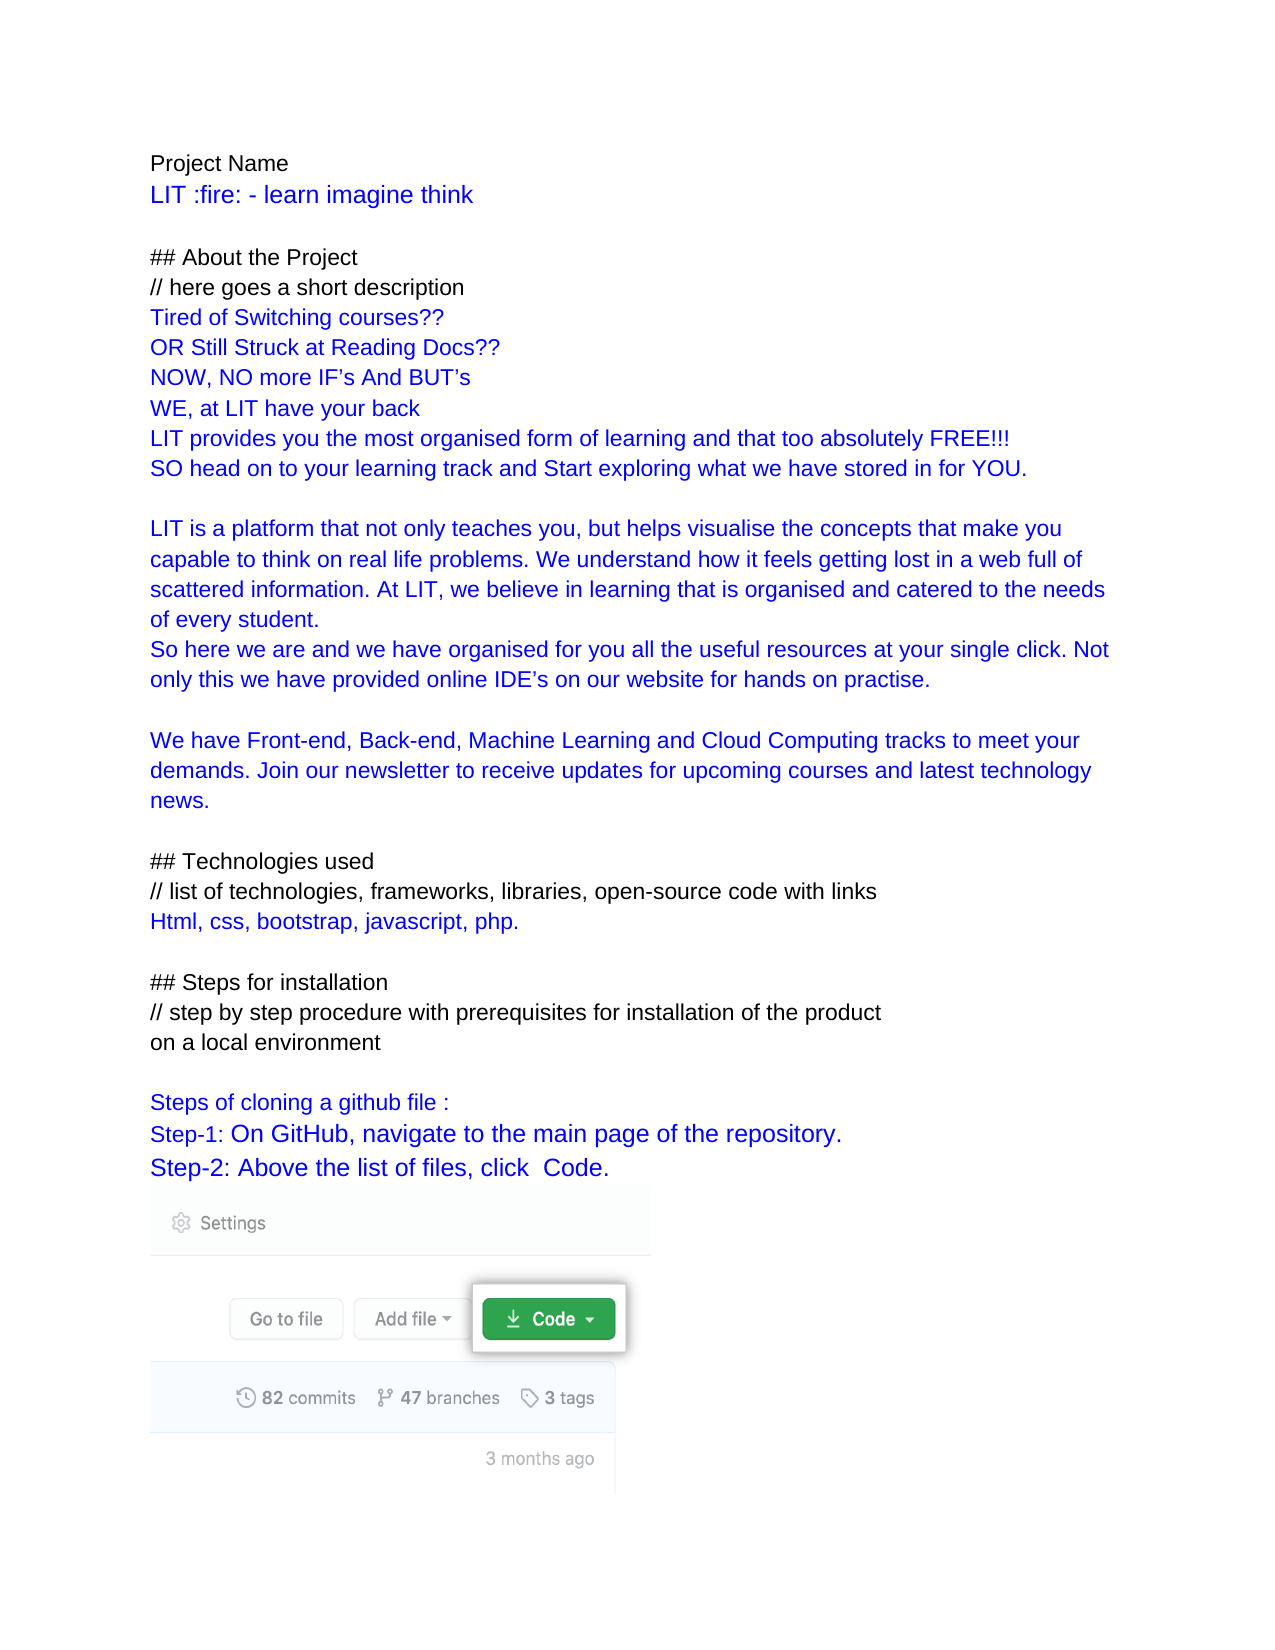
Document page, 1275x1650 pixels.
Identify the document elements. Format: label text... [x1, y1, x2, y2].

text ## Steps for installation [150, 968, 1125, 995]
text LIT :fire: - learn imagine think [150, 180, 1125, 209]
text Step-2: Above the list of files, click Code. [150, 1152, 1125, 1181]
text SO head on to your learning track and Start exploring what we have stored in for YOU. [150, 455, 1125, 481]
text So here we are and we have organised for you all the useful resources at your single click. Not only this we have provided online IDE’s on our website for hands on practise. [150, 636, 1125, 693]
text We have Front-end, Back-end, Machine Learning and Cloud Computing tracks to meet your demands. Join our newsletter to receive updates for upcoming courses and latest technology news. [150, 727, 1125, 813]
text Project Name [150, 150, 1125, 176]
text Step-1: On GitHub, navigate to the main page of the repository. [150, 1119, 1125, 1148]
picture [150, 1185, 651, 1494]
text Tired of Switching courses?? [150, 304, 1125, 330]
text LIT is a platform that not only teaches you, but helps visualise the concepts that make you capable to think on real life problems. We understand how it feels getting lost in a web full of scattered information. At LIT, we believe in learning that is organised and catered to the needs of every student. [150, 515, 1125, 632]
text // list of technologies, frameworks, libraries, open-source code with links [150, 878, 1125, 904]
text on a local environment [150, 1029, 1125, 1055]
text WE, at LIT have your back [150, 394, 1125, 421]
text Steps of cloning a github file : [150, 1089, 1125, 1116]
text ## About the Project [150, 243, 1125, 270]
text NOW, NO more IF’s And BUT’s [150, 364, 1125, 391]
text // here goes a short description [150, 274, 1125, 300]
text OR Still Struck at Reading Docs?? [150, 334, 1125, 360]
text LIT provides you the most organised form of learning and that too absolutely FREE!!! [150, 425, 1125, 451]
text Html, css, bootstrap, javascript, php. [150, 908, 1125, 934]
text // step by step procedure with prerequisites for installation of the product [150, 999, 1125, 1025]
text ## Technologies used [150, 848, 1125, 874]
